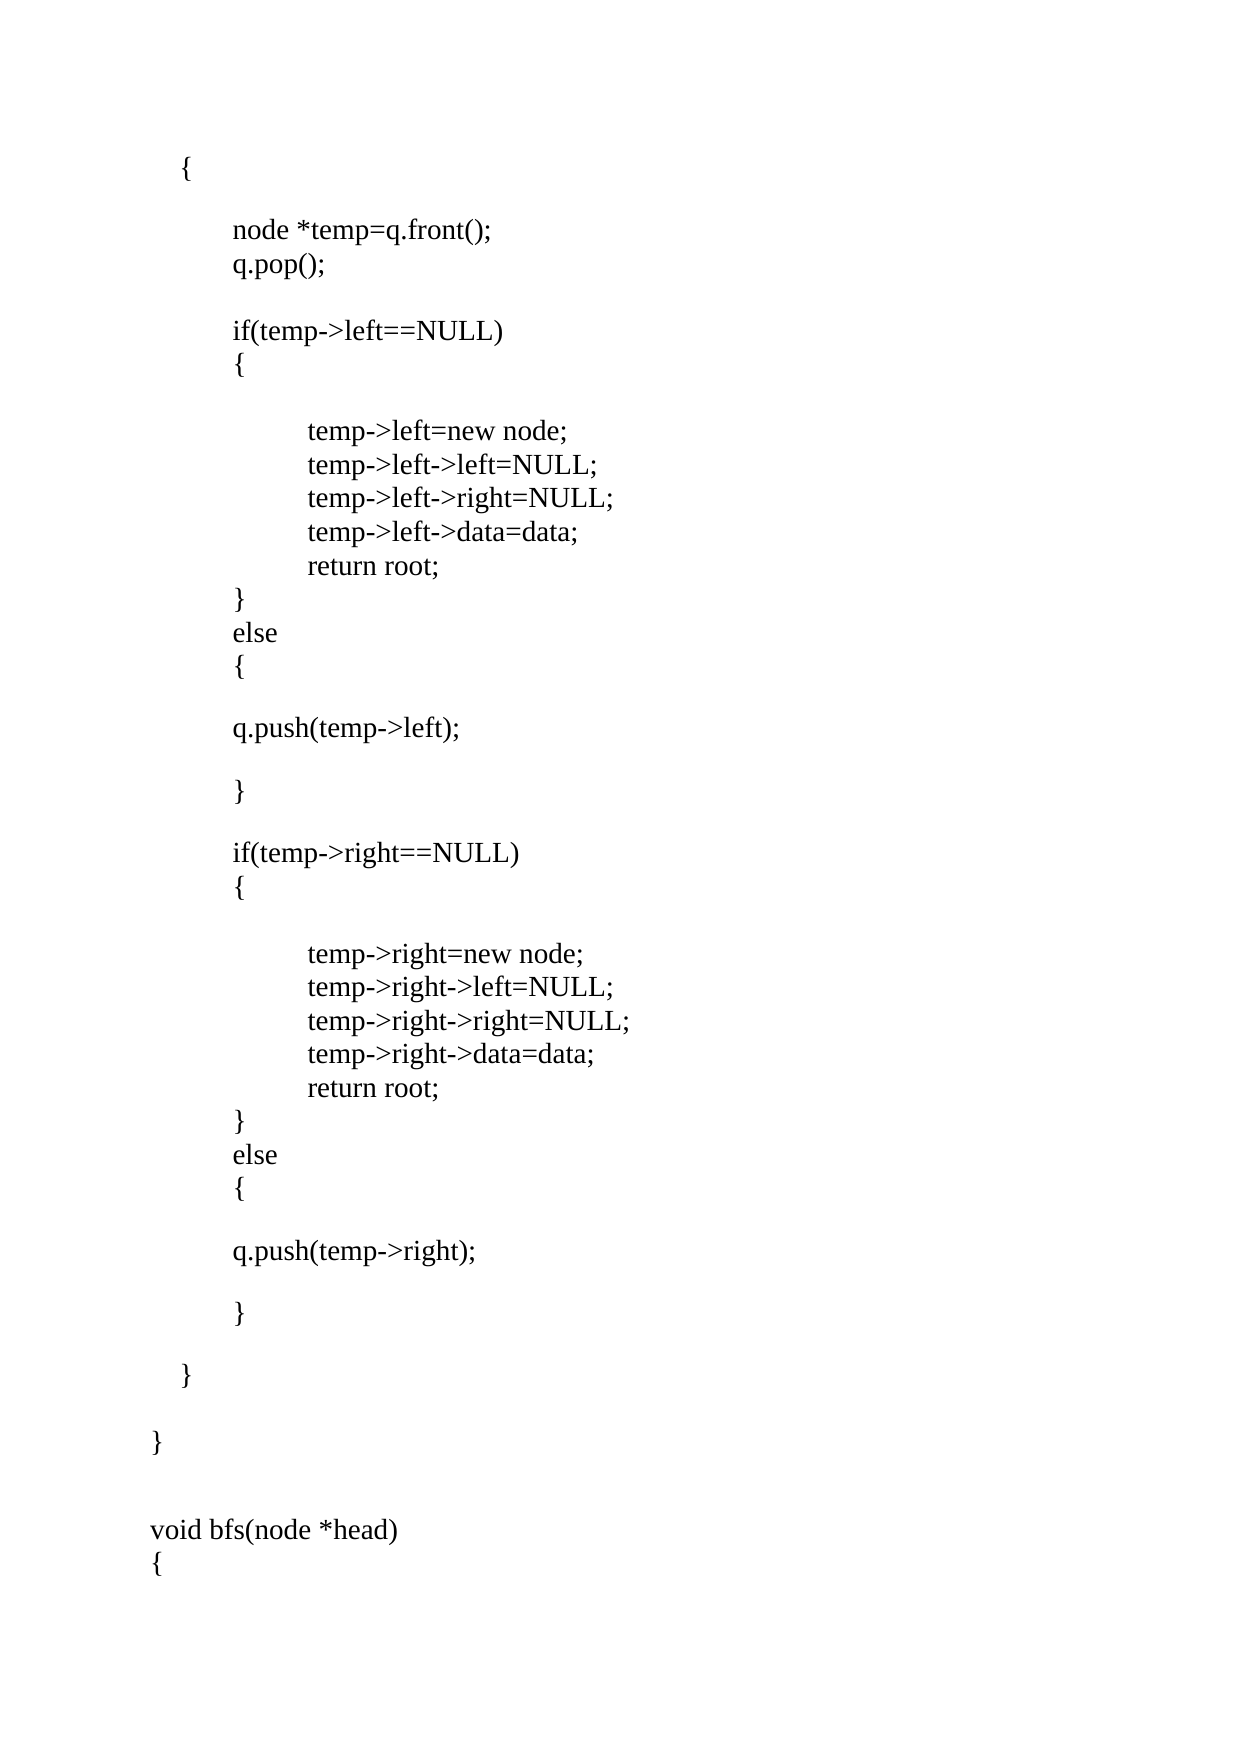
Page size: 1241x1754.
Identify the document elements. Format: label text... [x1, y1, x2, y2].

text temp->right=new node; [150, 936, 1090, 969]
text q.pop(); [150, 246, 1090, 279]
text { [150, 1545, 1090, 1579]
text temp->left->data=data; [150, 514, 1090, 548]
text { [150, 1171, 1090, 1204]
text { [150, 150, 1090, 183]
text } [150, 1357, 1090, 1391]
text } [150, 1295, 1090, 1329]
text } [150, 581, 1090, 615]
text { [150, 346, 1090, 380]
text return root; [150, 1070, 1090, 1103]
text { [150, 648, 1090, 682]
text else [150, 1137, 1090, 1171]
text q.push(temp->right); [150, 1233, 1090, 1266]
text if(temp->left==NULL) [150, 313, 1090, 346]
text if(temp->right==NULL) [150, 835, 1090, 869]
text return root; [150, 548, 1090, 581]
text } [150, 1103, 1090, 1137]
text temp->left=new node; [150, 413, 1090, 447]
text q.push(temp->left); [150, 711, 1090, 744]
text else [150, 615, 1090, 648]
text temp->right->left=NULL; [150, 969, 1090, 1003]
text { [150, 869, 1090, 902]
text temp->left->right=NULL; [150, 481, 1090, 514]
text void bfs(node *head) [150, 1512, 1090, 1545]
text temp->right->right=NULL; [150, 1003, 1090, 1036]
text temp->left->left=NULL; [150, 447, 1090, 481]
text } [150, 773, 1090, 806]
text node *temp=q.front(); [150, 212, 1090, 246]
text } [150, 1424, 1090, 1458]
text temp->right->data=data; [150, 1036, 1090, 1070]
